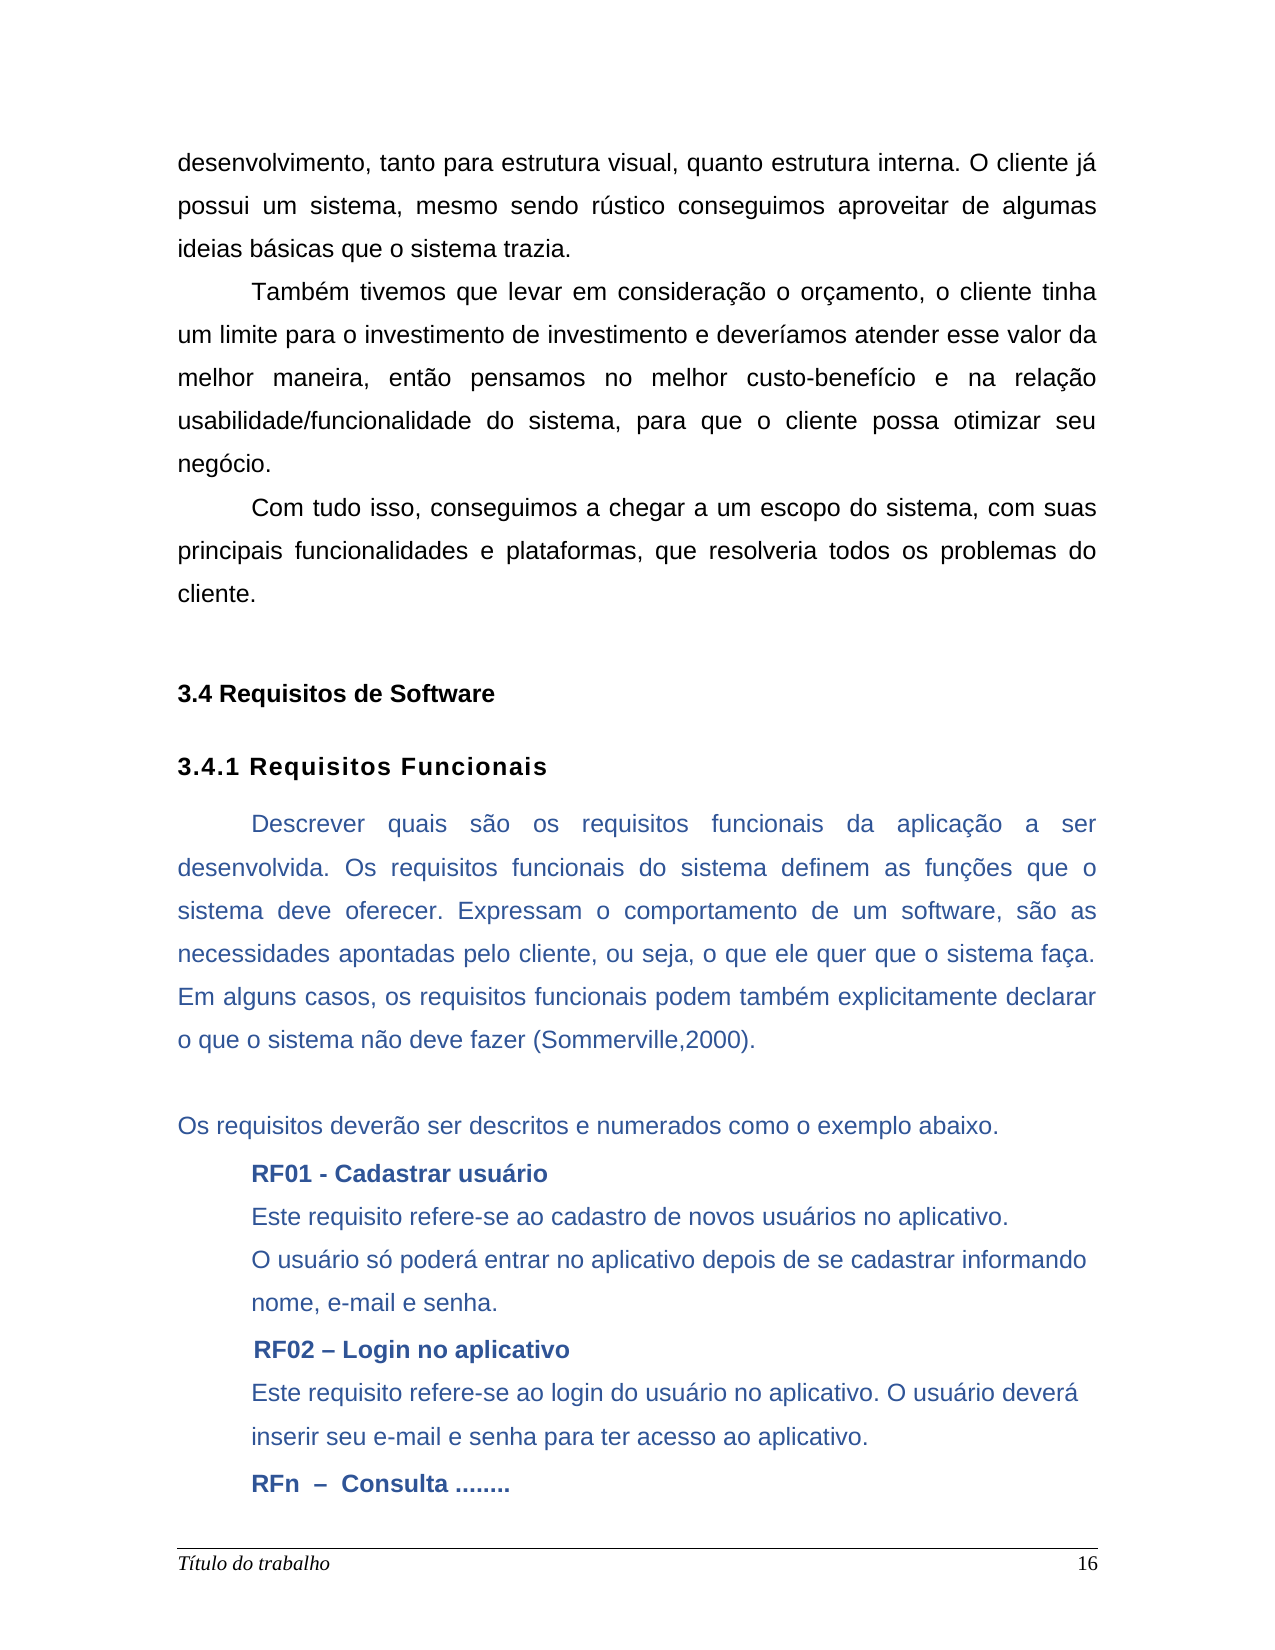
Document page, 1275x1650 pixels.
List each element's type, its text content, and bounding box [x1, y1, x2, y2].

text nome, e-mail e senha. [177, 1288, 1098, 1317]
text Este requisito refere-se ao cadastro de novos usuários no aplicativo. [177, 1202, 1098, 1231]
text Também tivemos que levar em consideração o orçamento, o cliente tinha um limite para o investimento de investimento e deveríamos atender esse valor da melhor maneira, então pensamos no melhor custo-benefício e na relação usabilidade/funcionalidade do sistema, para que o cliente possa otimizar seu negócio. [177, 277, 1098, 478]
text Com tudo isso, conseguimos a chegar a um escopo do sistema, com suas principais funcionalidades e plataformas, que resolveria todos os problemas do cliente. [177, 493, 1098, 608]
text Os requisitos deverão ser descritos e numerados como o exemplo abaixo. [177, 1111, 1098, 1140]
text RF02 – Login no aplicativo [177, 1335, 1098, 1364]
text Este requisito refere-se ao login do usuário no aplicativo. O usuário deverá inserir seu e-mail e senha para ter acesso ao aplicativo. [251, 1378, 1098, 1450]
subtitle 3.4 Requisitos de Software [177, 678, 1098, 707]
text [177, 148, 1098, 263]
text O usuário só poderá entrar no aplicativo depois de se cadastrar informando [177, 1245, 1098, 1274]
text Descrever quais são os requisitos funcionais da aplicação a ser desenvolvida. Os requisitos funcionais do sistema definem as funções que o sistema deve oferecer. Expressam o comportamento de um software, são as necessidades apontadas pelo cliente, ou seja, o que ele quer que o sistema faça. Em alguns casos, os requisitos funcionais podem também explicitamente declarar o que o sistema não deve fazer (Sommerville,2000). [177, 809, 1098, 1054]
subtitle 3.4.1 Requisitos Funcionais [177, 752, 1098, 781]
text RF01 - Cadastrar usuário [177, 1159, 1098, 1187]
text RFn – Consulta ........ [177, 1469, 1098, 1498]
